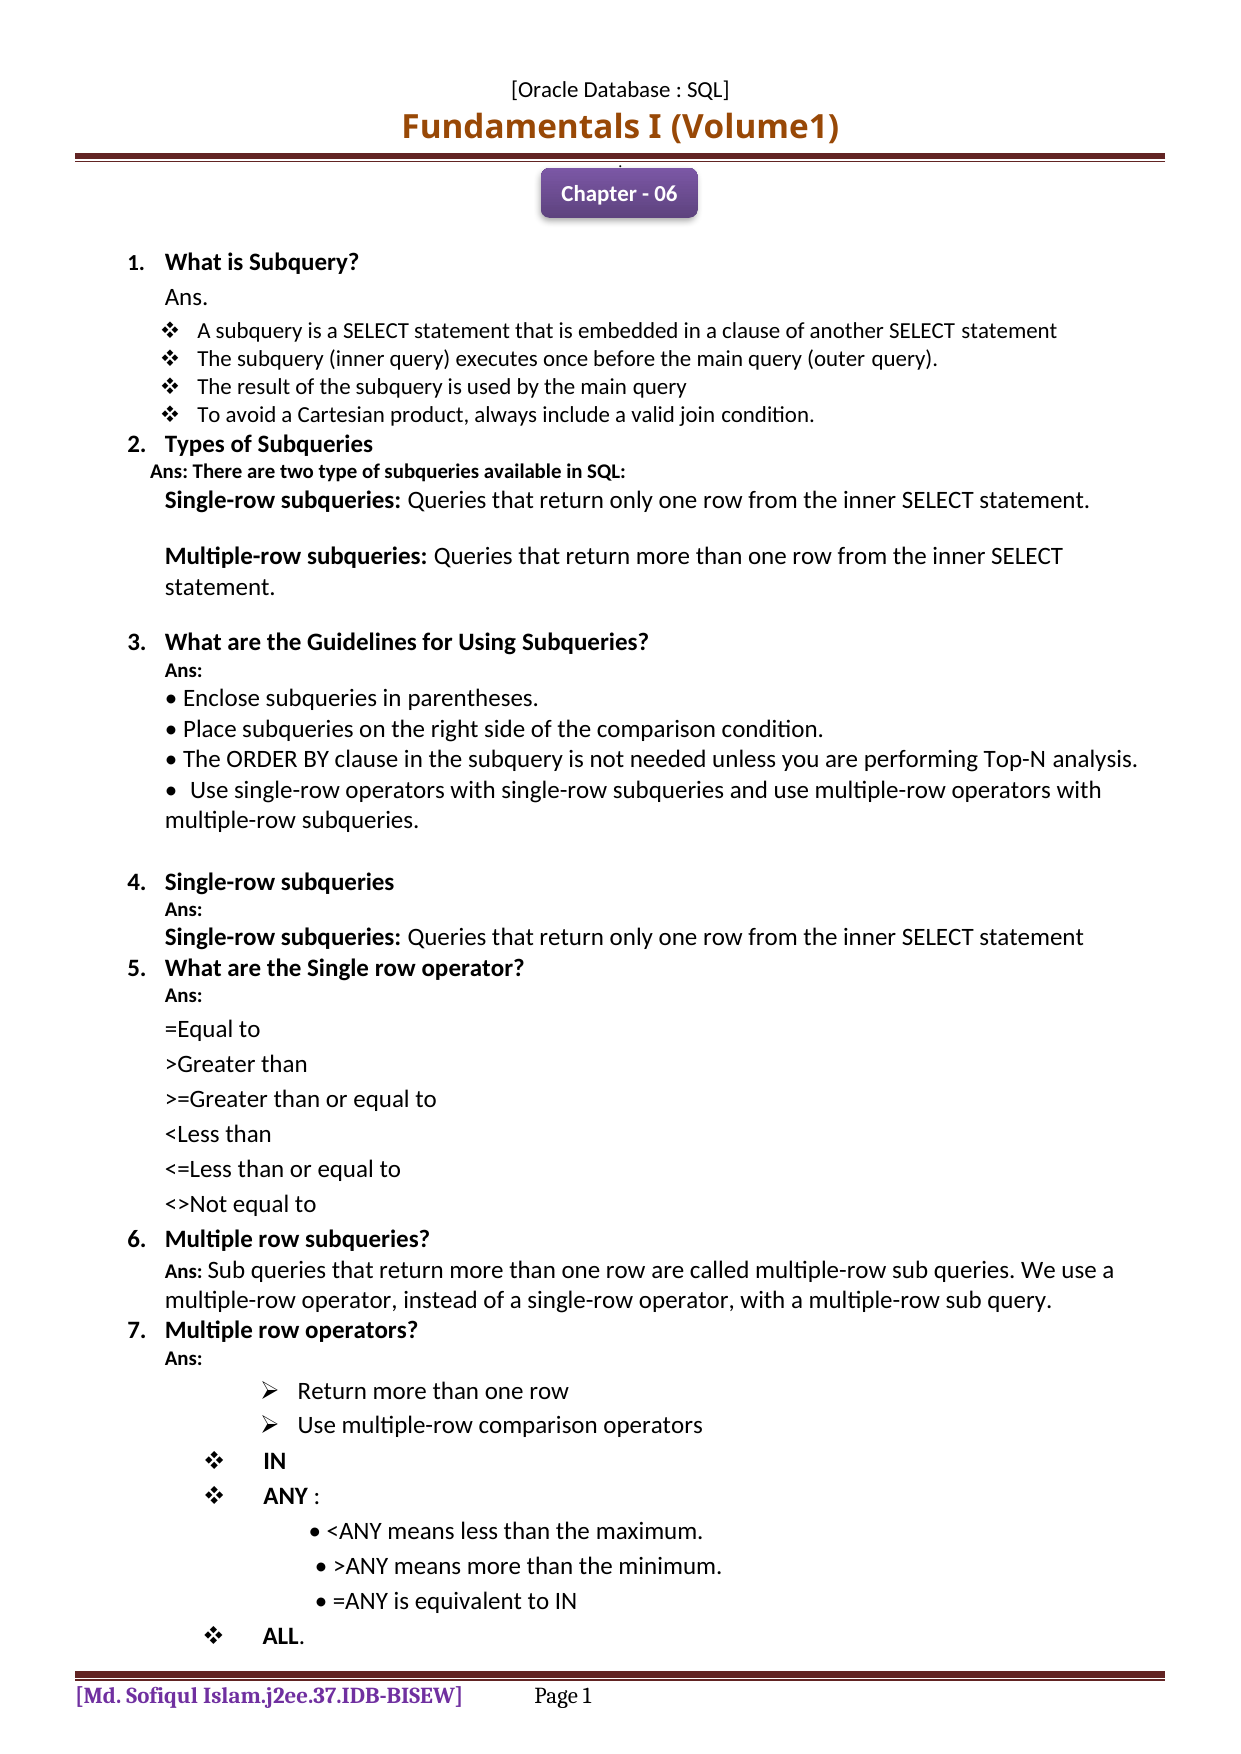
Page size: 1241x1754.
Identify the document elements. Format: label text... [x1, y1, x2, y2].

text Multiple-row subqueries: Queries that return more than one row from the inner SELECT statement. [164, 540, 1165, 601]
text <=Less than or equal to [164, 1153, 1165, 1183]
text Single-row subqueries: Queries that return only one row from the inner SELECT statement [147, 922, 1165, 952]
text Ans: [164, 896, 1165, 922]
list Use single-row operators with single-row subqueries and use multiple-row operators with multiple-row subqueries. [164, 774, 1151, 835]
text >Greater than [164, 1048, 1165, 1078]
subtitle Multiple row subqueries? [127, 1223, 1165, 1254]
subtitle Single-row subqueries [127, 866, 1165, 896]
text Ans: [164, 1345, 1165, 1370]
list Return more than one row [260, 1375, 1165, 1405]
text Ans: [164, 657, 1165, 682]
list ANY : [203, 1480, 1165, 1511]
subtitle Multiple row operators? [127, 1315, 1165, 1345]
text Ans: [164, 983, 1165, 1008]
text Ans. [164, 281, 1165, 312]
subtitle What is Subquery? [127, 246, 1165, 277]
subtitle What are the Single row operator? [127, 952, 1165, 983]
list The ORDER BY clause in the subquery is not needed unless you are performing Top-N analysis. [164, 743, 1165, 774]
list Place subqueries on the right side of the comparison condition. [164, 713, 1165, 743]
text <>Not equal to [164, 1188, 1165, 1219]
subtitle Types of Subqueries [127, 428, 1165, 459]
subtitle IN [203, 1445, 1165, 1476]
text <Less than [164, 1118, 1165, 1148]
list To avoid a Cartesian product, always include a valid join condition. [159, 400, 1165, 428]
list A subquery is a SELECT statement that is embedded in a clause of another SELECT statement [159, 316, 1165, 344]
text =Equal to [164, 1013, 1165, 1043]
list >ANY means more than the minimum. [314, 1550, 1165, 1581]
list • <ANY means less than the maximum. [263, 1515, 1165, 1546]
list The subquery (inner query) executes once before the main query (outer query). [159, 344, 1165, 372]
subtitle What are the Guidelines for Using Subqueries? [127, 627, 1165, 657]
list Enclose subqueries in parentheses. [164, 682, 1165, 713]
list Use multiple-row comparison operators [260, 1410, 1165, 1440]
list ALL. [202, 1621, 1165, 1651]
text Single-row subqueries: Queries that return only one row from the inner SELECT statement. [164, 484, 1165, 514]
text >=Greater than or equal to [164, 1083, 1165, 1113]
list The result of the subquery is used by the main query [159, 372, 1165, 400]
text Ans: Sub queries that return more than one row are called multiple-row sub queries. We use a multiple-row operator, instead of a single-row operator, with a multiple-row sub query. [164, 1254, 1165, 1315]
text • =ANY is equivalent to IN [314, 1585, 1165, 1616]
text Ans: There are two type of subqueries available in SQL: [75, 459, 1165, 484]
